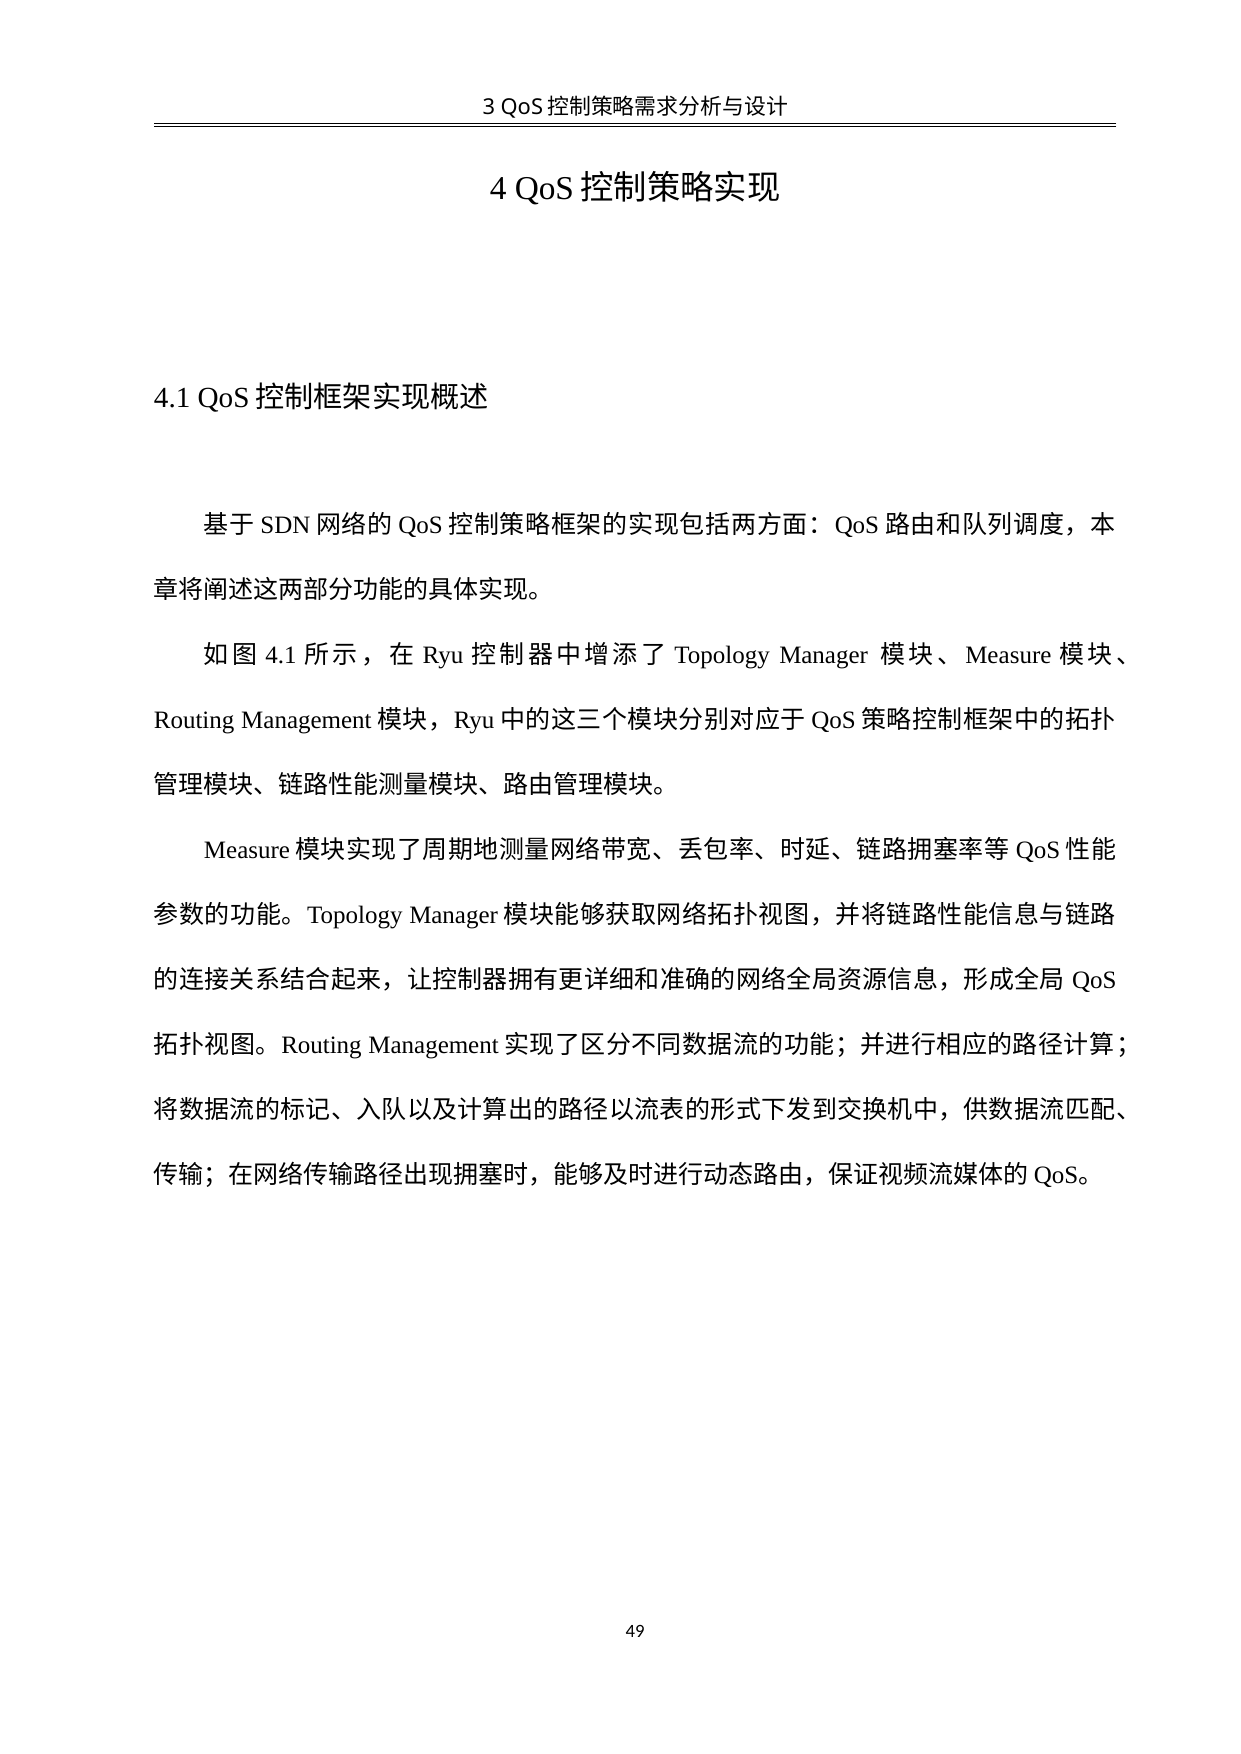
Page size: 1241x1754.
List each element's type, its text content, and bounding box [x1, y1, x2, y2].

text 基于SDN网络的QoS控制策略框架的实现包括两方面：QoS路由和队列调度，本章将阐述这两部分功能的具体实现。 [154, 491, 1116, 621]
subtitle 4 QoS控制策略实现 [154, 152, 1116, 217]
subtitle 4.1 QoS控制框架实现概述 [154, 362, 1116, 427]
text 如图4.1所示，在Ryu控制器中增添了Topology Manager 模块、Measure模块、Routing Management模块，Ryu中的这三个模块分别对应于QoS策略控制框架中的拓扑管理模块、链路性能测量模块、路由管理模块。 [154, 621, 1116, 816]
text Measure模块实现了周期地测量网络带宽、丢包率、时延、链路拥塞率等QoS性能参数的功能。Topology Manager模块能够获取网络拓扑视图，并将链路性能信息与链路的连接关系结合起来，让控制器拥有更详细和准确的网络全局资源信息，形成全局QoS拓扑视图。Routing Management实现了区分不同数据流的功能；并进行相应的路径计算；将数据流的标记、入队以及计算出的路径以流表的形式下发到交换机中，供数据流匹配、传输；在网络传输路径出现拥塞时，能够及时进行动态路由，保证视频流媒体的QoS。 [154, 816, 1116, 1206]
